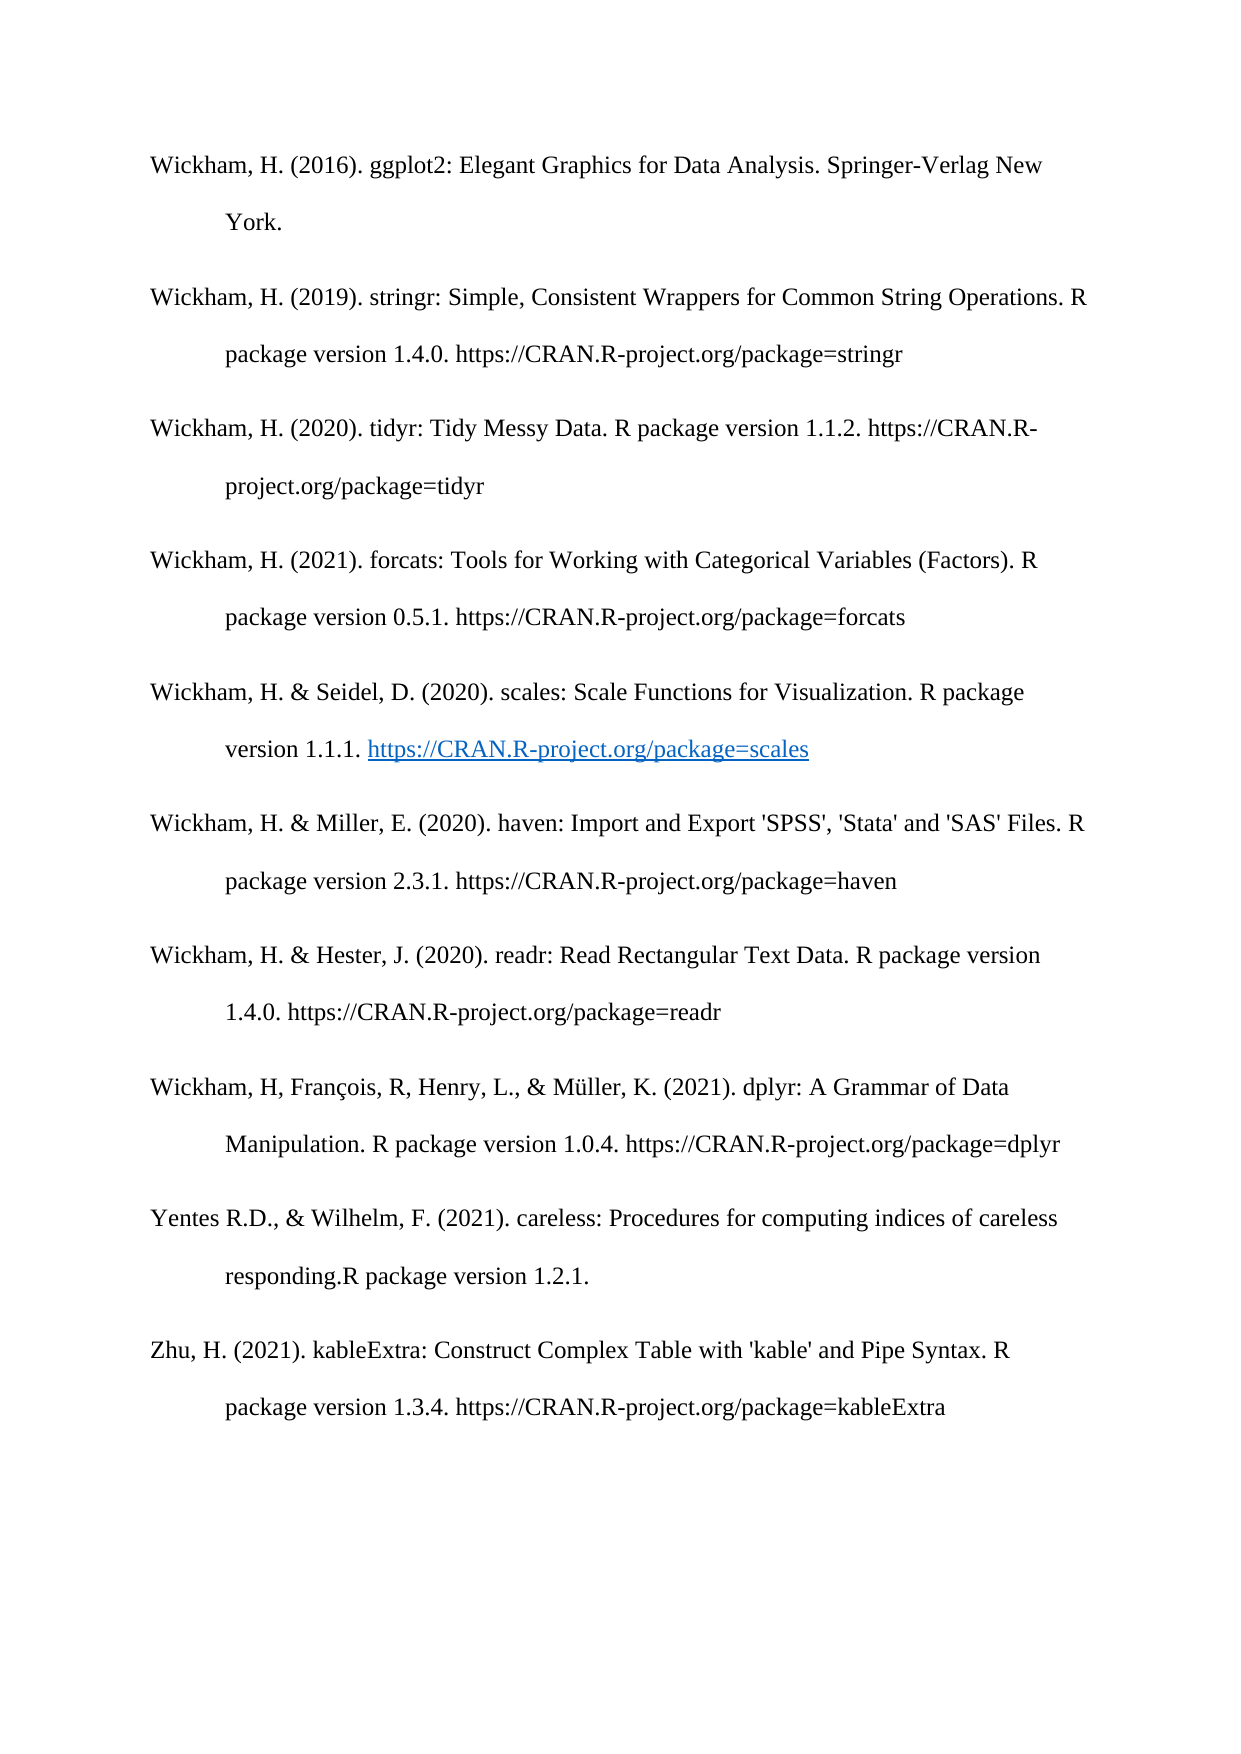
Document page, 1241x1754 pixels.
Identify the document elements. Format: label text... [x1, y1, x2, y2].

text Wickham, H. & Hester, J. (2020). readr: Read Rectangular Text Data. R package version 1.4.0. https://CRAN.R-project.org/package=readr [150, 940, 1090, 1026]
text Wickham, H. & Miller, E. (2020). haven: Import and Export 'SPSS', 'Stata' and 'SAS' Files. R package version 2.3.1. https://CRAN.R-project.org/package=haven [150, 808, 1090, 894]
text Wickham, H. (2019). stringr: Simple, Consistent Wrappers for Common String Operations. R package version 1.4.0. https://CRAN.R-project.org/package=stringr [150, 282, 1090, 368]
text Wickham, H. (2016). ggplot2: Elegant Graphics for Data Analysis. Springer-Verlag New York. [150, 150, 1090, 236]
text Wickham, H. (2020). tidyr: Tidy Messy Data. R package version 1.1.2. https://CRAN.R-project.org/package=tidyr [150, 413, 1090, 499]
text Yentes R.D., & Wilhelm, F. (2021). careless: Procedures for computing indices of careless responding.R package version 1.2.1. [150, 1203, 1090, 1289]
text Wickham, H, François, R, Henry, L., & Müller, K. (2021). dplyr: A Grammar of Data Manipulation. R package version 1.0.4. https://CRAN.R-project.org/package=dplyr [150, 1072, 1090, 1158]
text Wickham, H. (2021). forcats: Tools for Working with Categorical Variables (Factors). R package version 0.5.1. https://CRAN.R-project.org/package=forcats [150, 545, 1090, 631]
text Wickham, H. & Seidel, D. (2020). scales: Scale Functions for Visualization. R package version 1.1.1. https://CRAN.R-project.org/package=scales [150, 677, 1090, 763]
text Zhu, H. (2021). kableExtra: Construct Complex Table with 'kable' and Pipe Syntax. R package version 1.3.4. https://CRAN.R-project.org/package=kableExtra [150, 1335, 1090, 1421]
